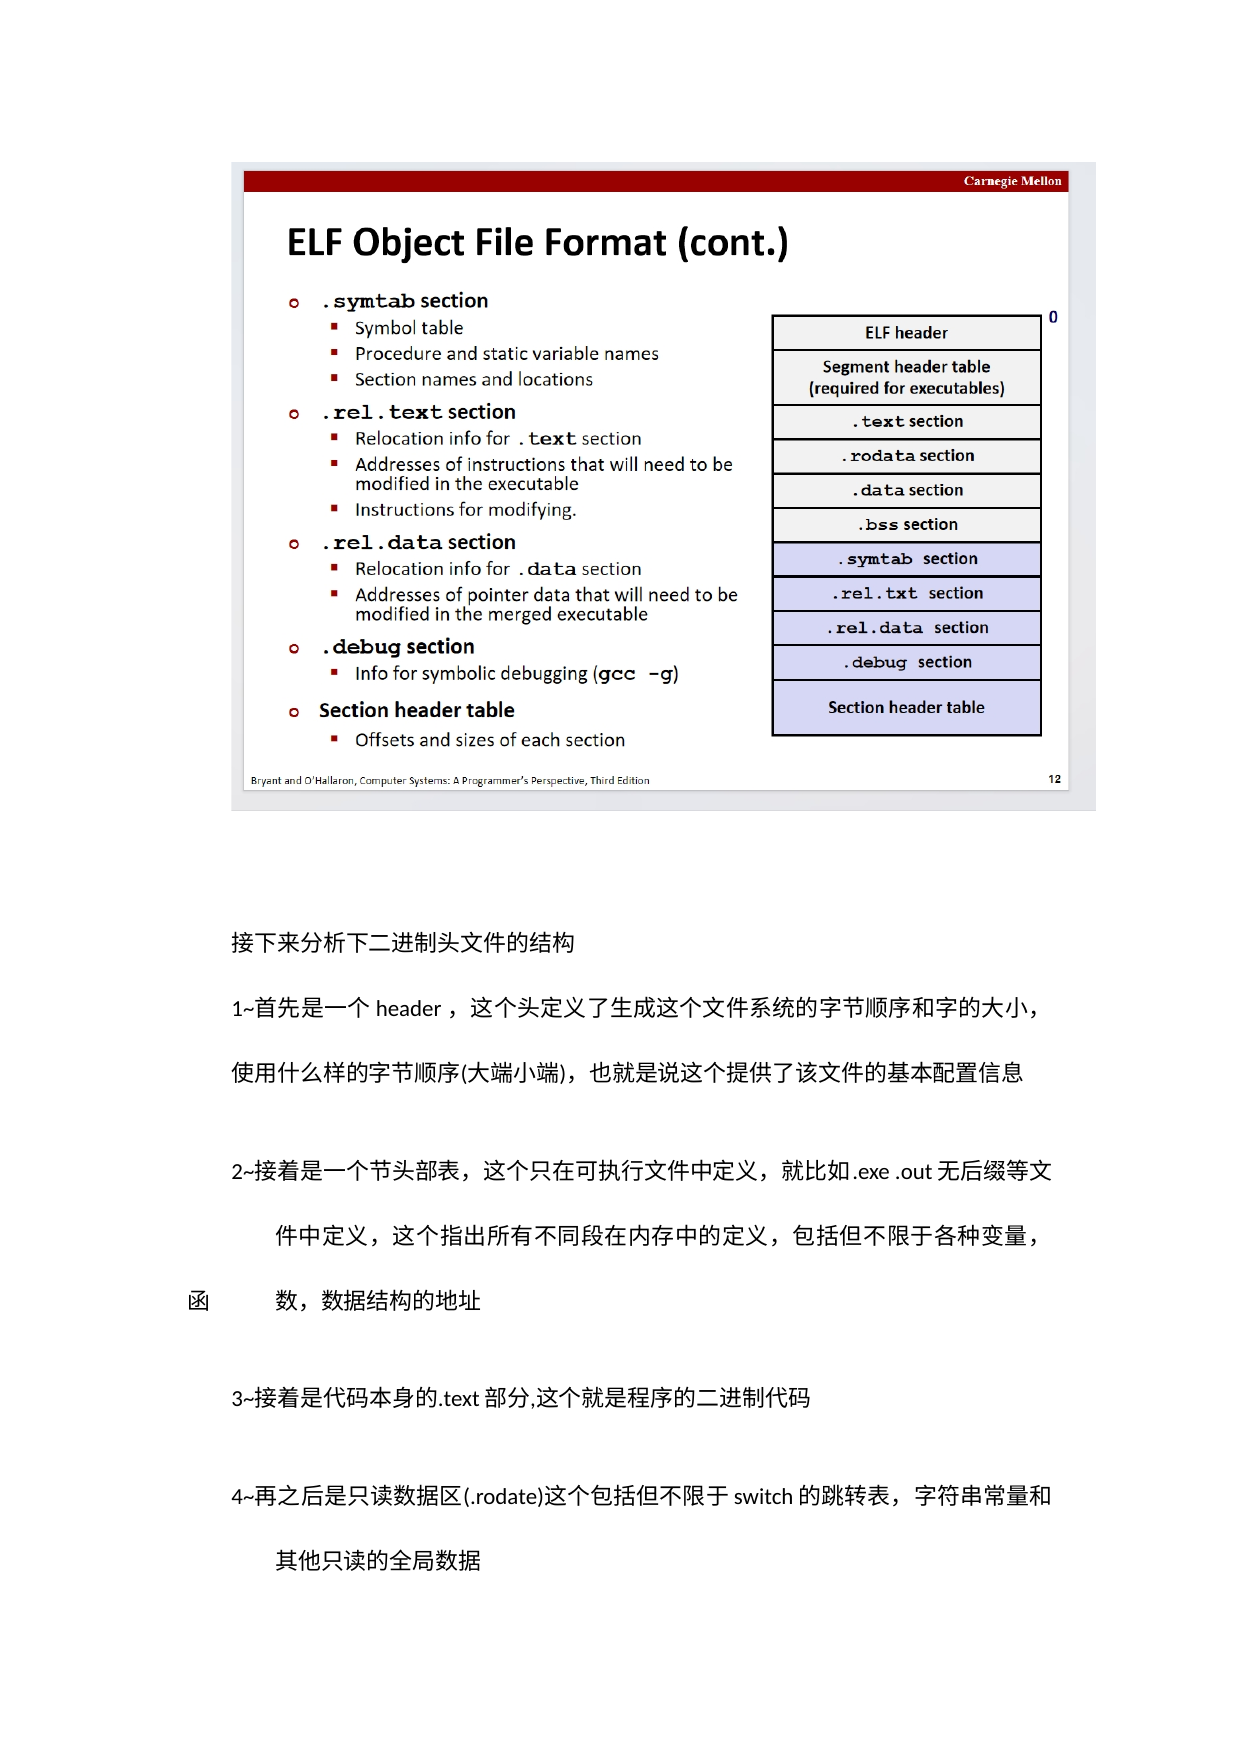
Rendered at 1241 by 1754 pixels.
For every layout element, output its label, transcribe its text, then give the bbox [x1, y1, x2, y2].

text 1~首先是一个header ，这个头定义了生成这个文件系统的字节顺序和字的大小， 使用什么样的字节顺序(大端小端)，也就是说这个提供了该文件的基本配置信息 [187, 974, 1053, 1104]
text 4~再之后是只读数据区(.rodate)这个包括但不限于switch的跳转表，字符串常量和 其他只读的全局数据 [187, 1462, 1053, 1592]
text 2~接着是一个节头部表，这个只在可执行文件中定义，就比如.exe .out 无后缀等文 件中定义，这个指出所有不同段在内存中的定义，包括但不限于各种变量，函 数，数据结构的地址 [187, 1137, 1053, 1332]
picture [231, 162, 1096, 811]
text 接下来分析下二进制头文件的结构 [187, 909, 1053, 974]
text 3~接着是代码本身的.text部分,这个就是程序的二进制代码 [187, 1364, 1053, 1429]
